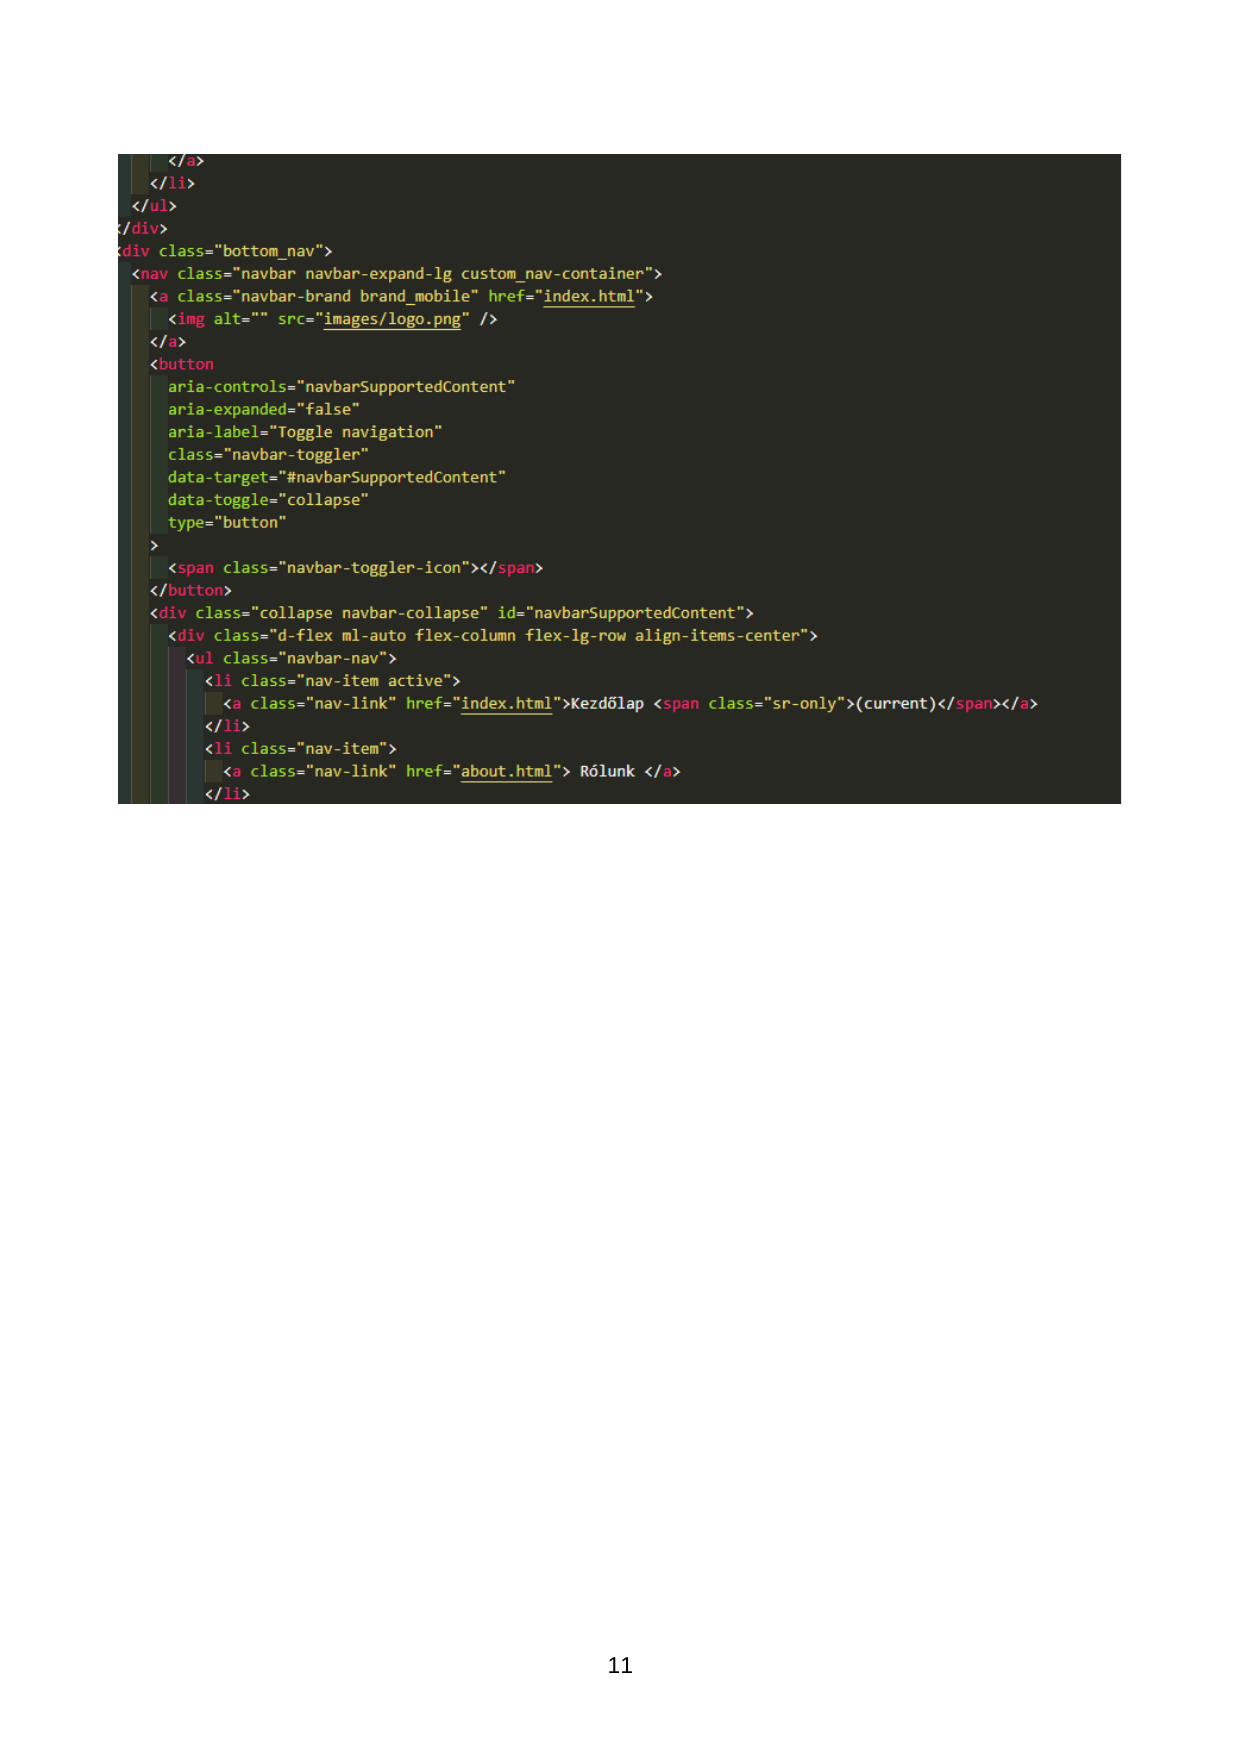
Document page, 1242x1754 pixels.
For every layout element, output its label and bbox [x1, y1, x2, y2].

picture [118, 154, 1122, 804]
